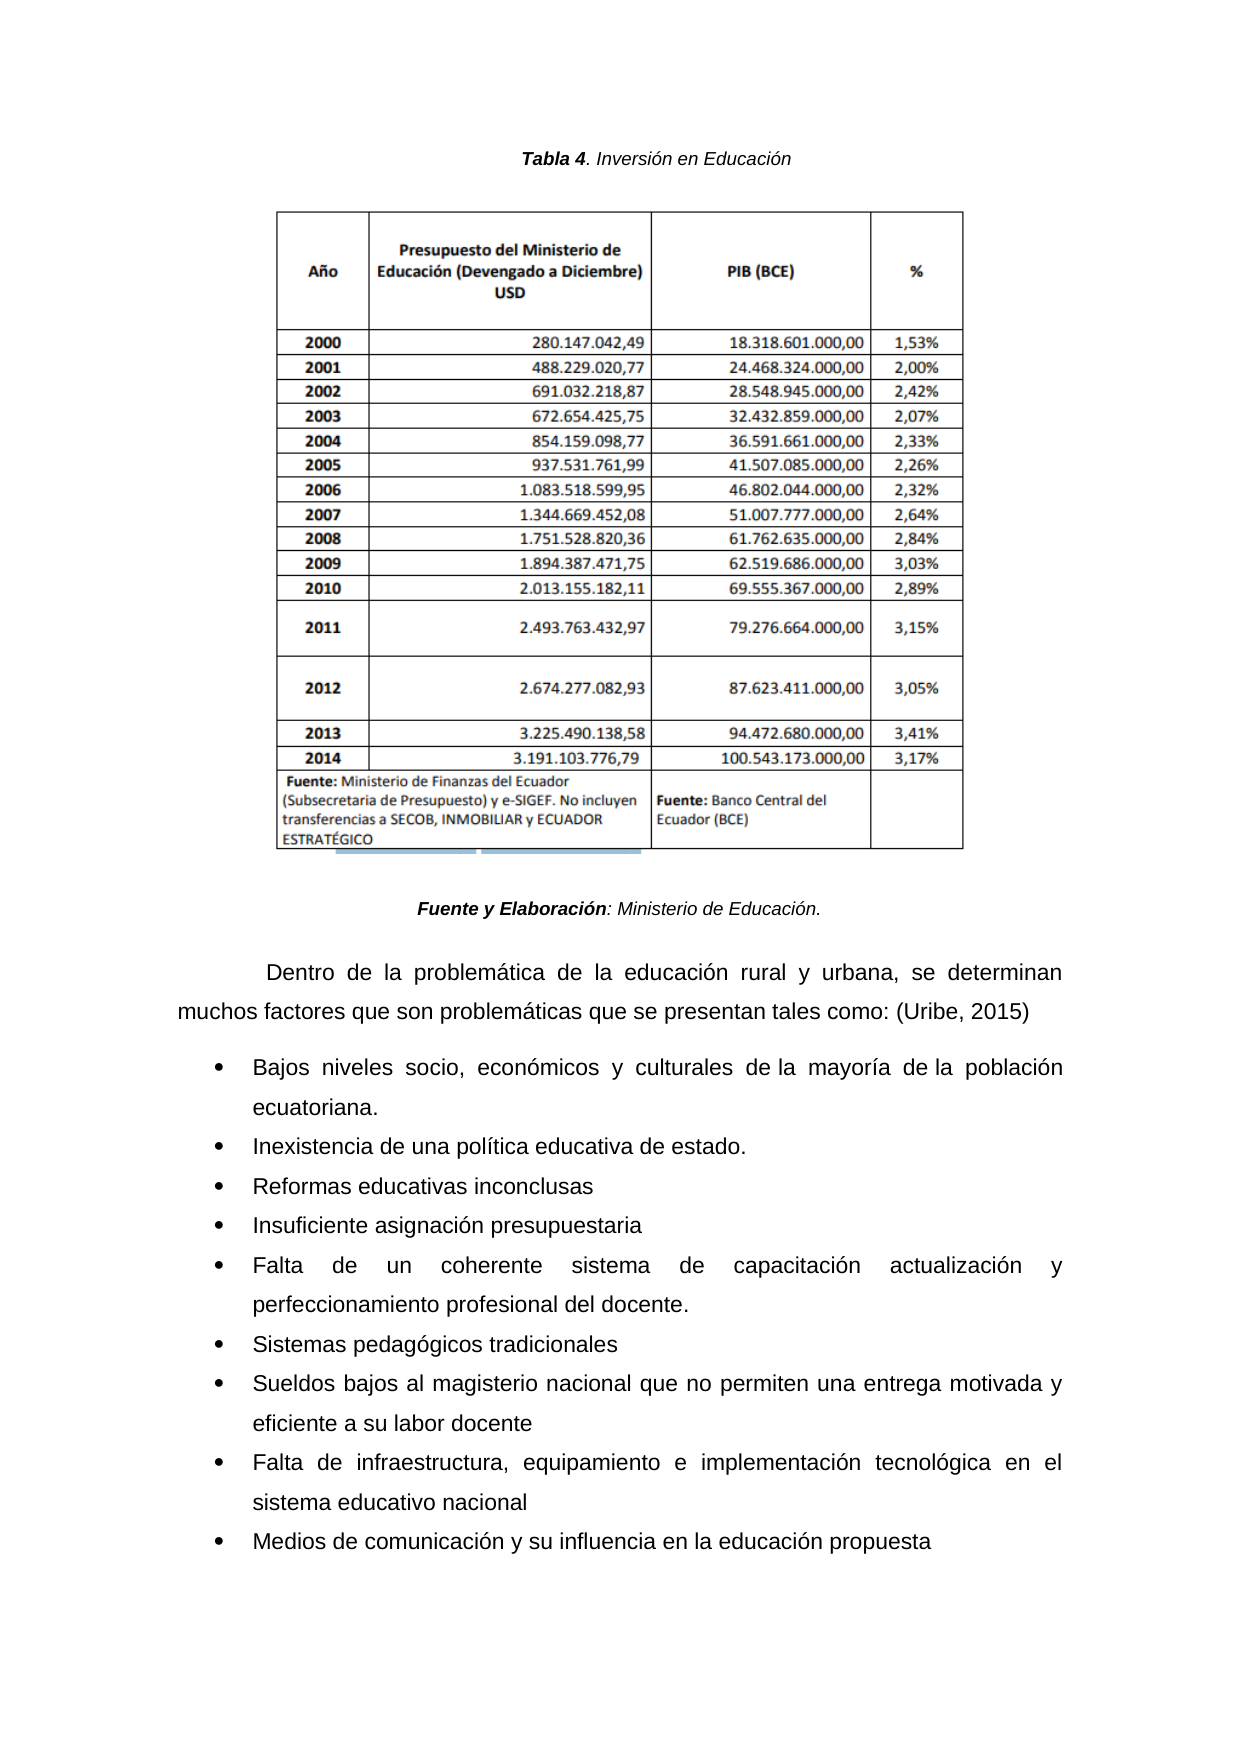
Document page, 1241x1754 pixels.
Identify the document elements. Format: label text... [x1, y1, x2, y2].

list Sistemas pedagógicos tradicionales [215, 1331, 1063, 1357]
list Inexistencia de una política educativa de estado. [215, 1133, 1063, 1160]
list Medios de comunicación y su influencia en la educación propuesta [215, 1528, 1063, 1554]
text Dentro de la problemática de la educación rural y urbana, se determinan muchos factores que son problemáticas que se presentan tales como: [177, 959, 1063, 1024]
list Reformas educativas inconclusas [215, 1173, 1063, 1199]
list Bajos niveles socio, económicos y culturales de la mayoría de la población ecuatoriana. [215, 1054, 1063, 1120]
list Insuficiente asignación presupuestaria [215, 1212, 1063, 1239]
list Sueldos bajos al magisterio nacional que no permiten una entrega motivada y eficiente a su labor docente [215, 1370, 1063, 1436]
text Tabla 4. Inversión en Educación [177, 148, 1063, 169]
picture [274, 209, 966, 854]
text Fuente y Elaboración: Ministerio de Educación. [177, 897, 1063, 919]
list Falta de infraestructura, equipamiento e implementación tecnológica en el sistema educativo nacional [215, 1449, 1063, 1515]
list Falta de un coherente sistema de capacitación actualización y perfeccionamiento profesional del docente. [215, 1252, 1063, 1318]
